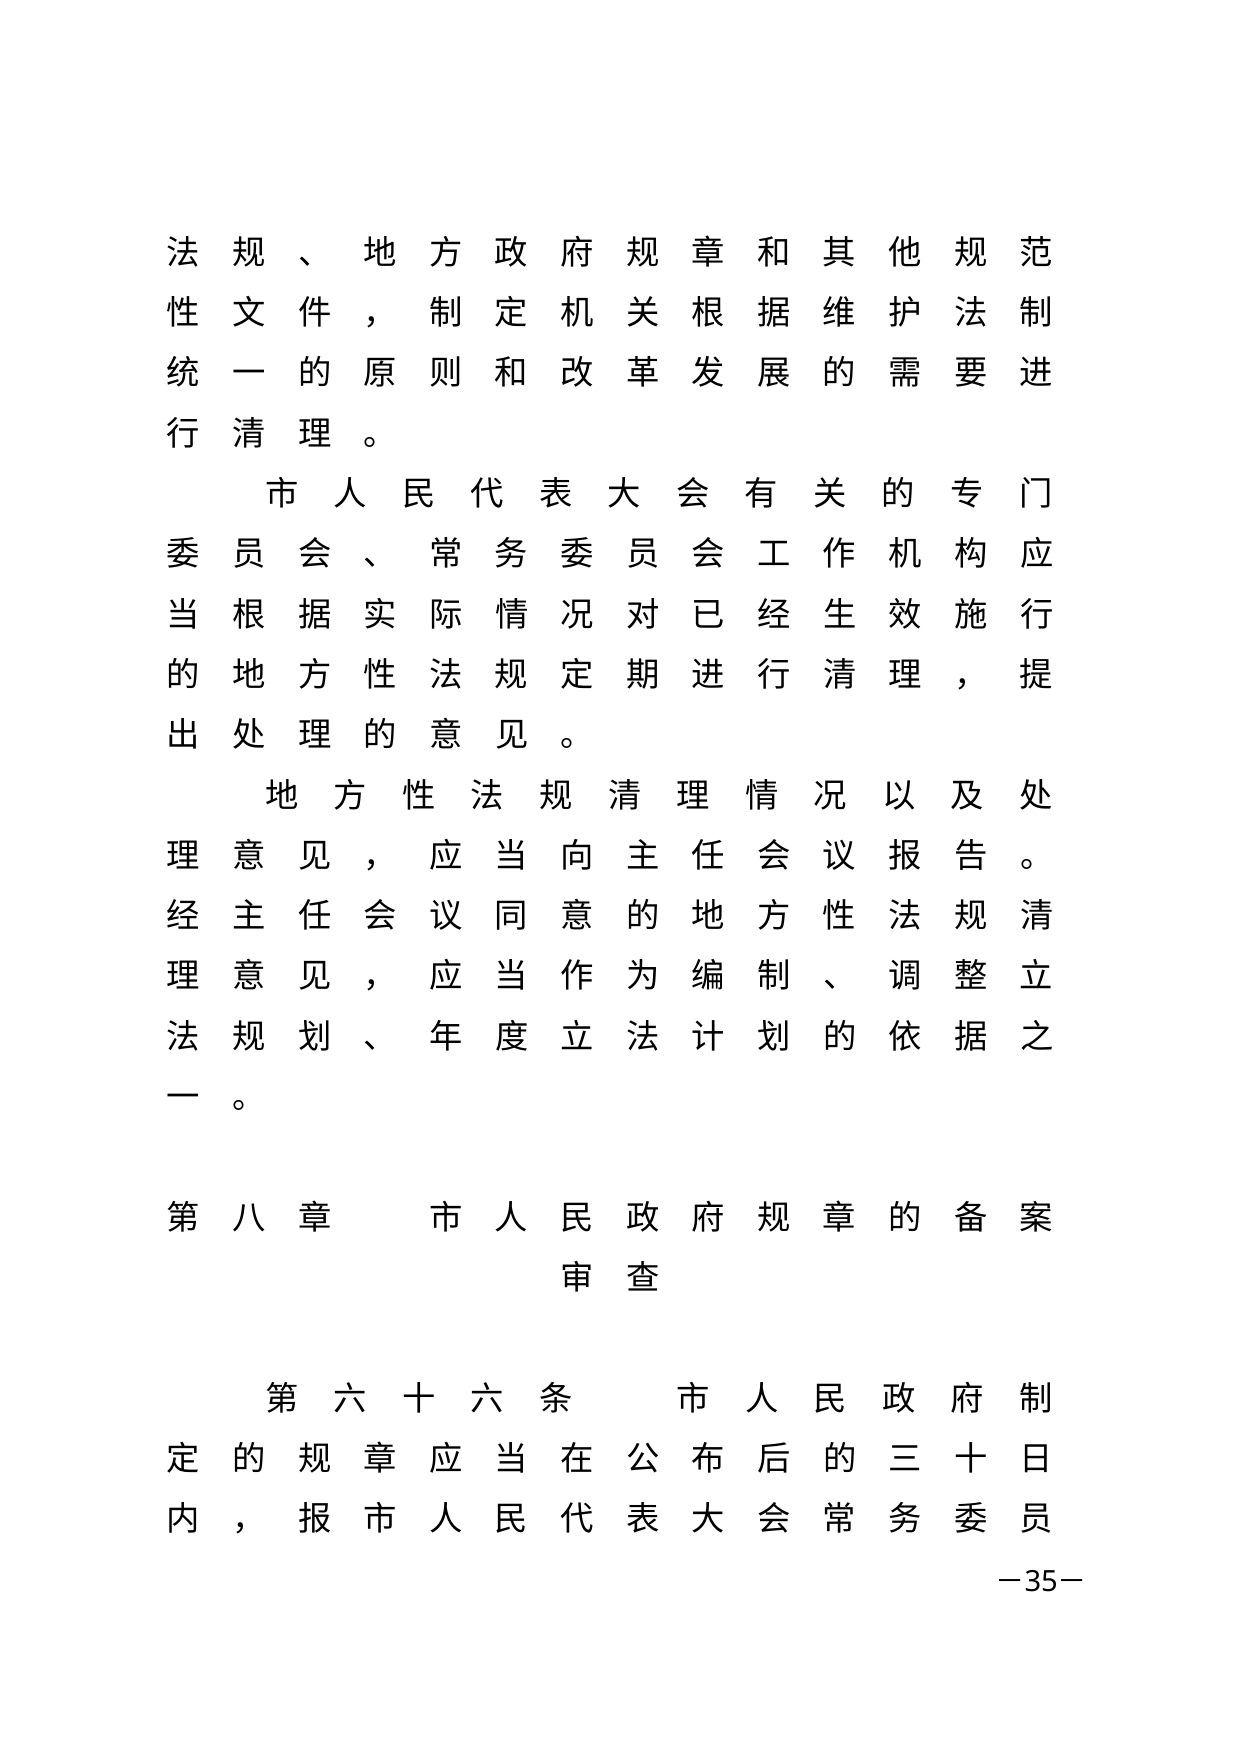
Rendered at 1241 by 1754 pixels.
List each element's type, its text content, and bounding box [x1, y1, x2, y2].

text 第八章 市人民政府规章的备案审查 [167, 1184, 1085, 1305]
text 地方性法规清理情况以及处理意见，应当向主任会议报告。经主任会议同意的地方性法规清理意见，应当作为编制、调整立法规划、年度立法计划的依据之一。 [167, 762, 1085, 1124]
text 第六十五条 对本市地方性法规、地方政府规章和其他规范性文件，制定机关根据维护法制统一的原则和改革发展的需要进行清理。 [167, 219, 1085, 461]
text 第六十六条 市人民政府制定的规章应当在公布后的三十日内，报市人民代表大会常务委员会备案。 [167, 1365, 1085, 1546]
text 市人民代表大会有关的专门委员会、常务委员会工作机构应当根据实际情况对已经生效施行的地方性法规定期进行清理，提出处理的意见。 [167, 461, 1085, 762]
